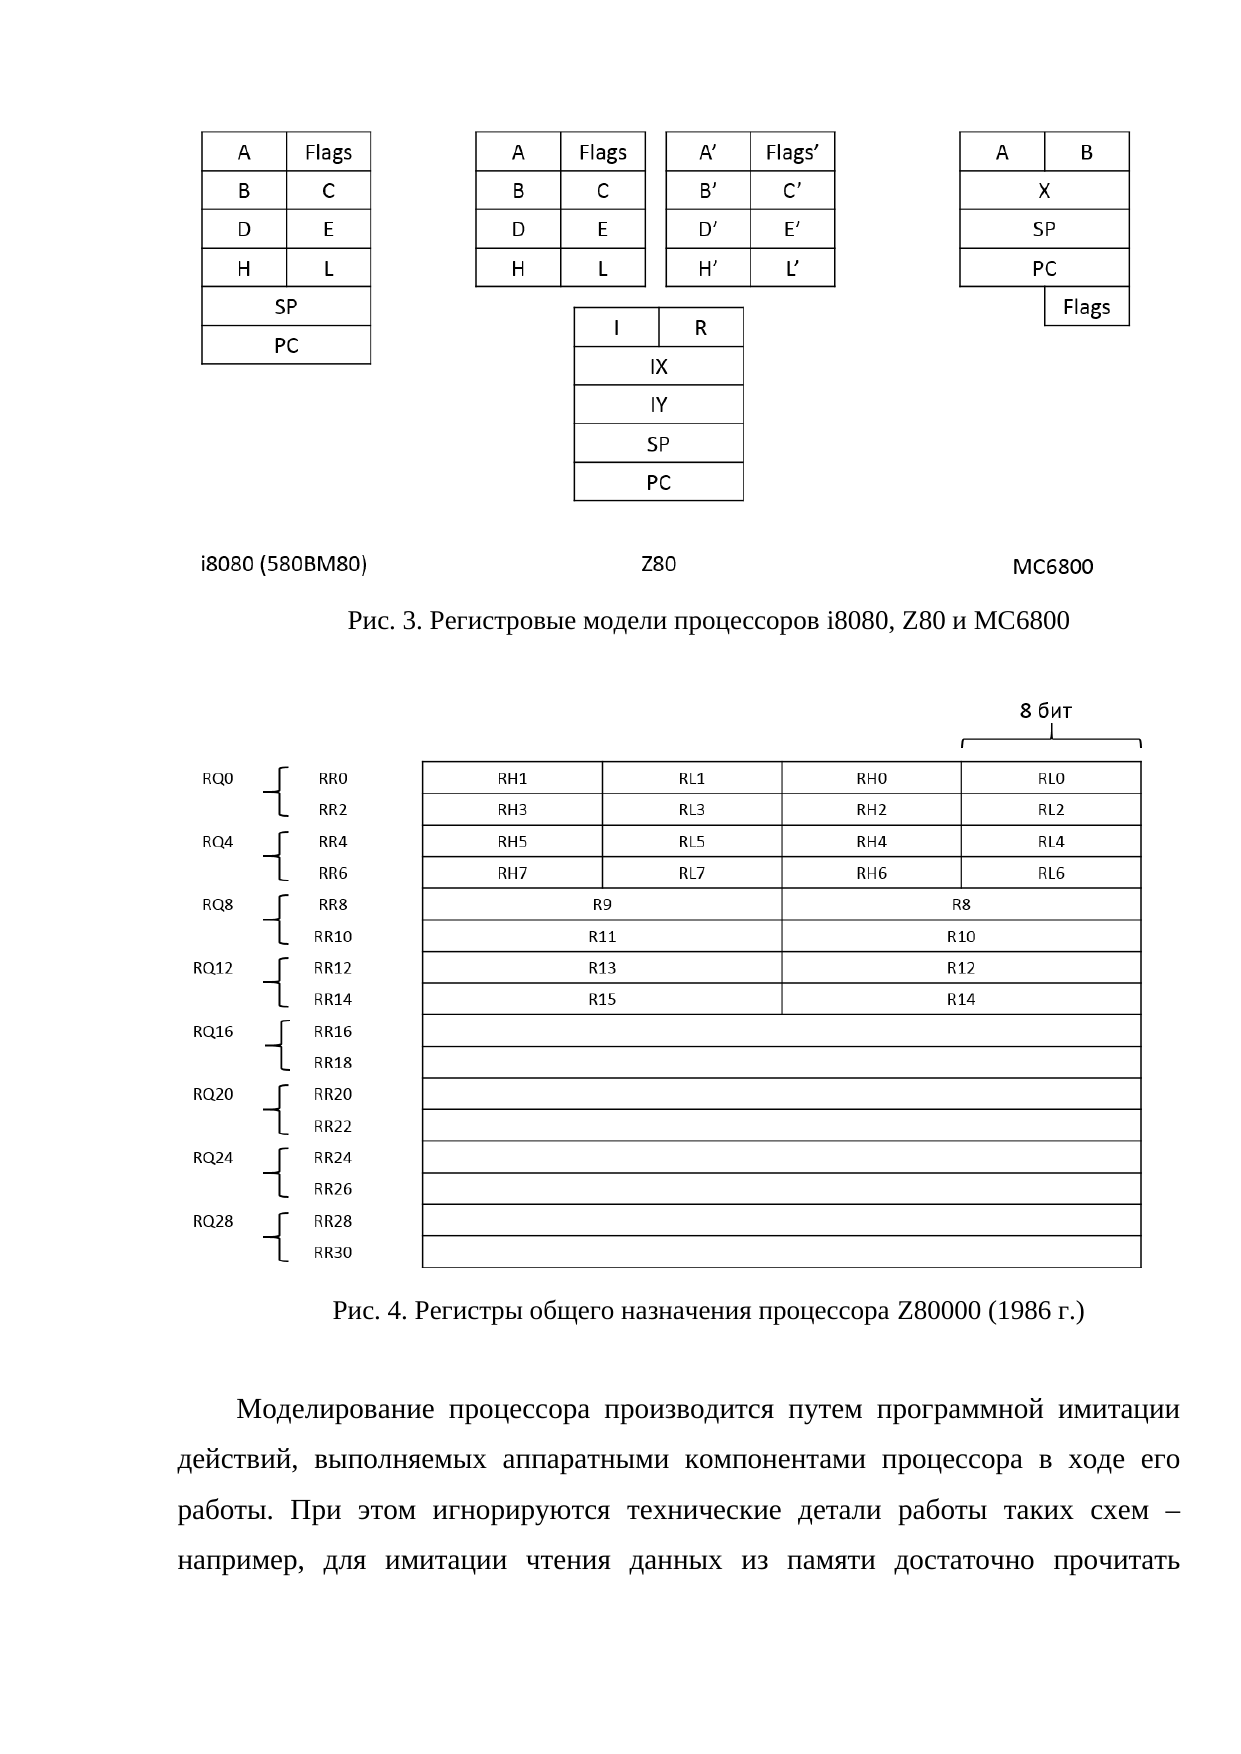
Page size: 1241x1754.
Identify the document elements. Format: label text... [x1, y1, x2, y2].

picture [177, 118, 1151, 590]
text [177, 1391, 1181, 1576]
picture [177, 693, 1151, 1281]
text Рис. 4. Регистры общего назначения процессора Z80000 (1986 г.) [177, 1294, 1181, 1325]
text Рис. 3. Регистровые модели процессоров i8080, Z80 и MC6800 [177, 604, 1181, 635]
